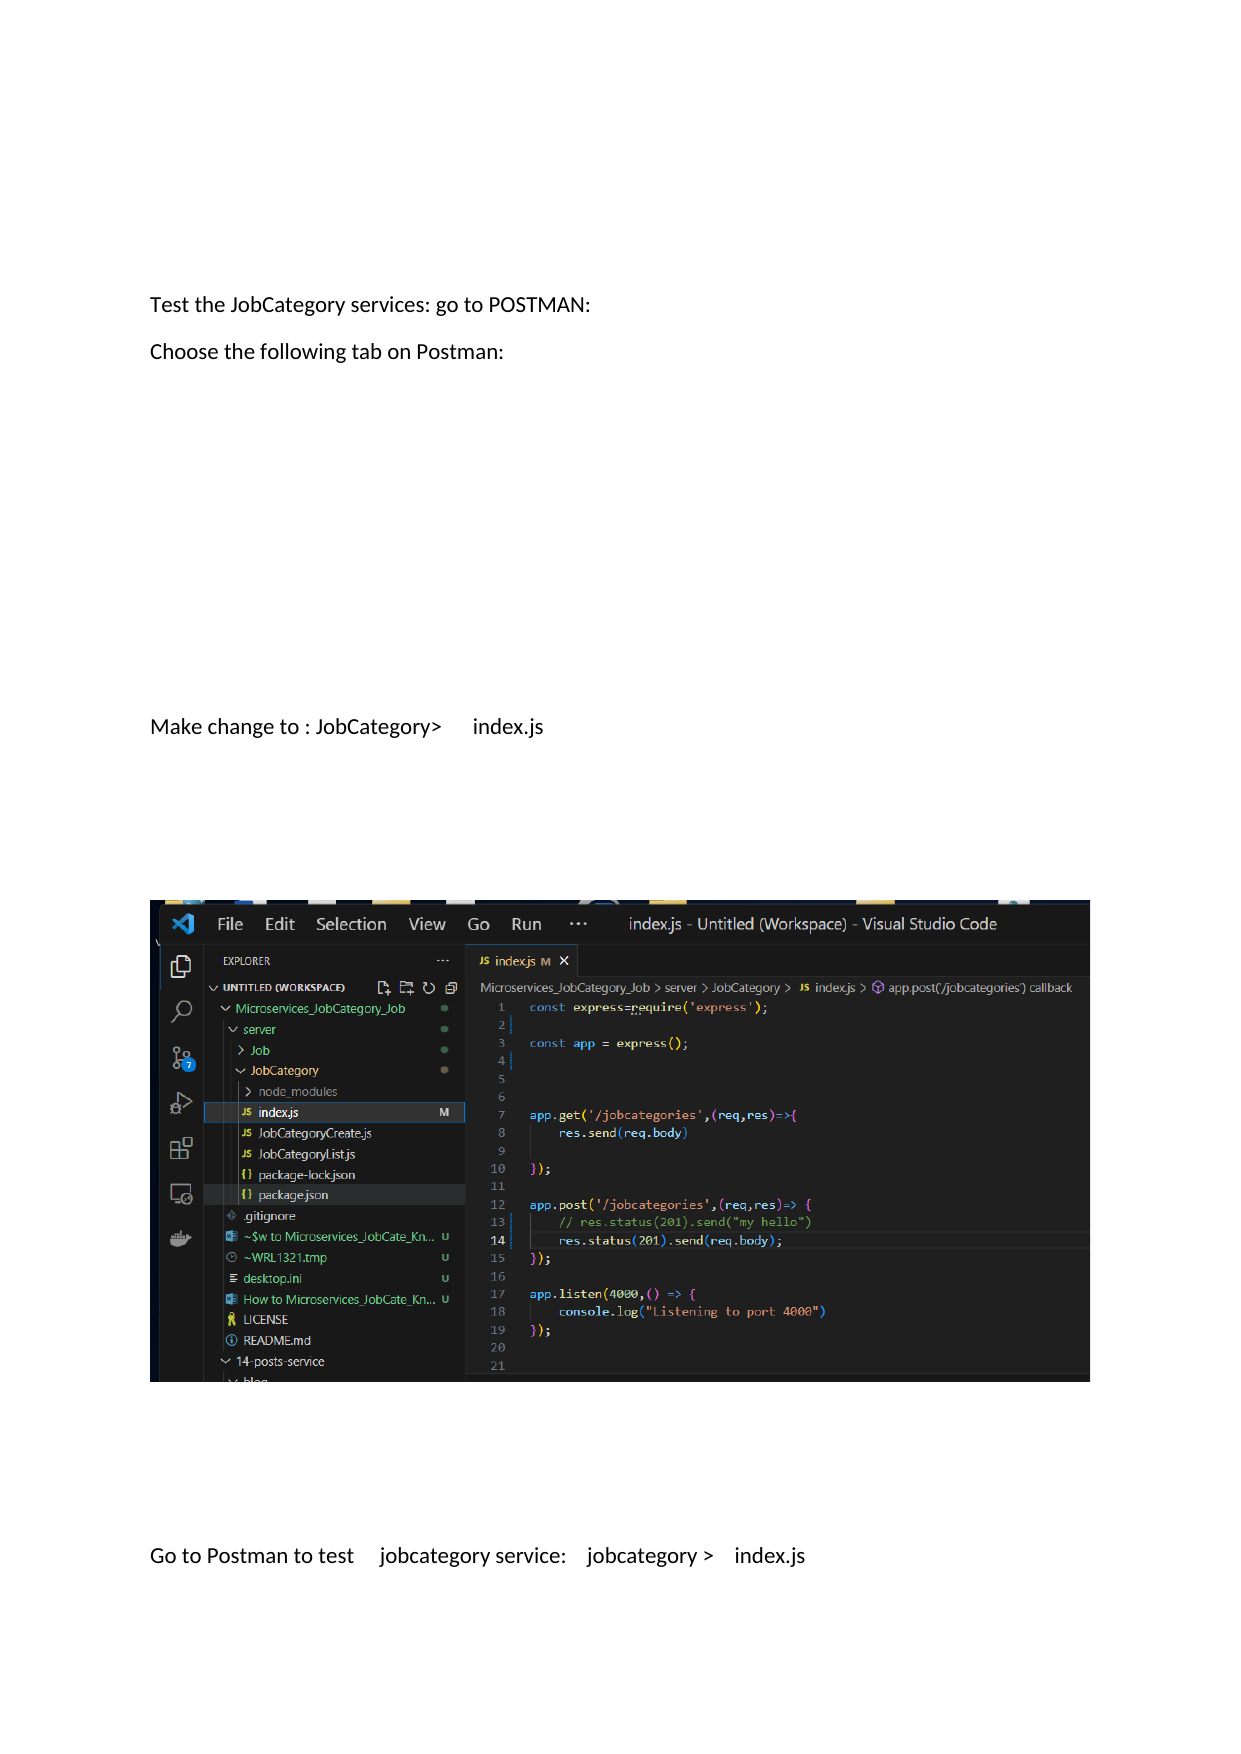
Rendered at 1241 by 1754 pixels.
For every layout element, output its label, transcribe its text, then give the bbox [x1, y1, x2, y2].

text Test the JobCategory services: go to POSTMAN: [150, 291, 1090, 319]
text Make change to : JobCategory> index.js [150, 712, 1090, 741]
picture [150, 900, 1091, 1382]
text Choose the following tab on Postman: [150, 337, 1090, 366]
text Go to Postman to test jobcategory service: jobcategory > index.js [150, 1541, 1090, 1569]
